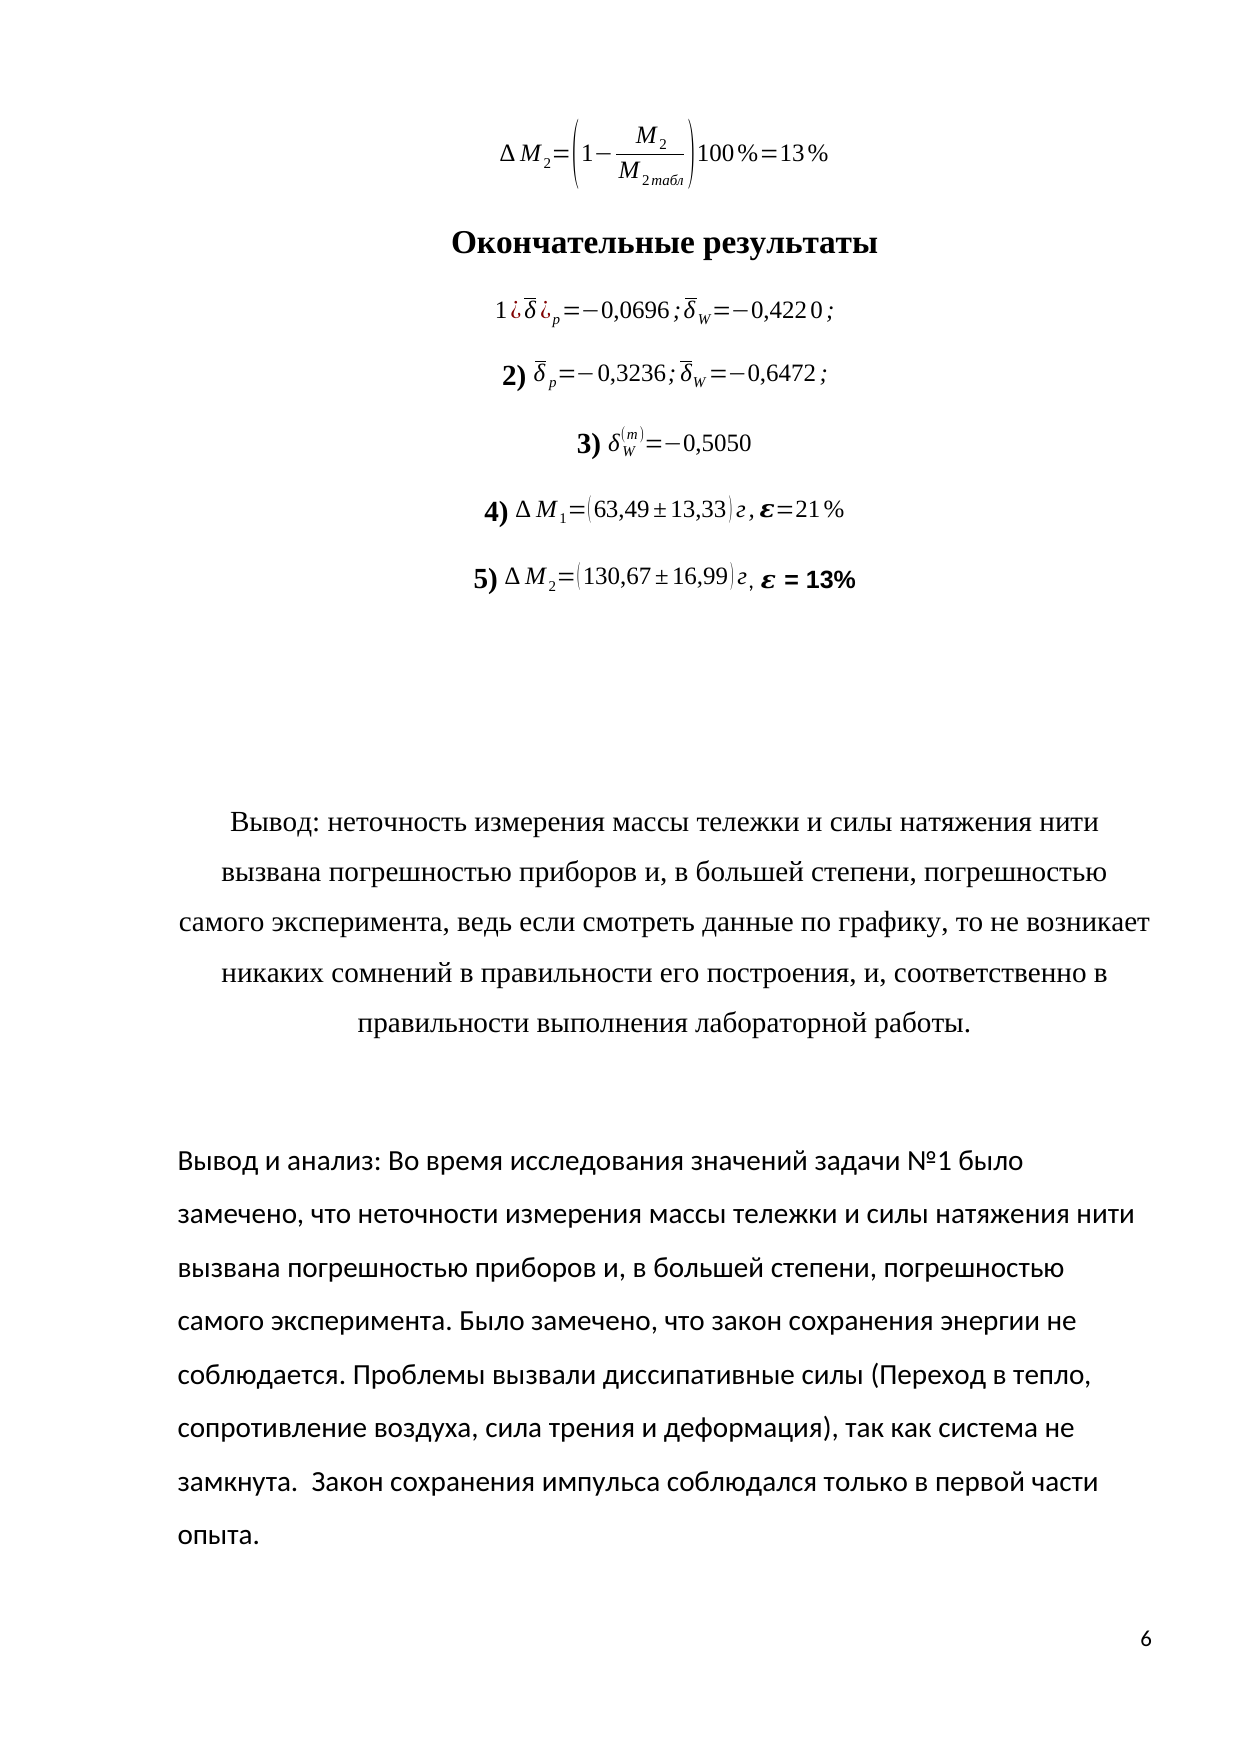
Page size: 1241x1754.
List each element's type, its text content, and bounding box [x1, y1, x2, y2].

text 4) [177, 494, 1152, 527]
text 5) , 𝜺 = 13% [177, 561, 1152, 594]
text Окончательные результаты [177, 222, 1152, 260]
text 2) [177, 358, 1152, 392]
text 3) [177, 425, 1152, 460]
text Вывод: неточность измерения массы тележки и силы натяжения нити вызвана погрешностью приборов и, в большей степени, погрешностью самого эксперимента, ведь если смотреть данные по графику, то не возникает никаких сомнений в правильности его построения, и, соответственно в правильности выполнения лабораторной работы. [177, 804, 1152, 1038]
text Вывод и анализ: Во время исследования значений задачи №1 было замечено, что неточности измерения массы тележки и силы натяжения нити вызвана погрешностью приборов и, в большей степени, погрешностью самого эксперимента. Было замечено, что закон сохранения энергии не соблюдается. Проблемы вызвали диссипативные силы (Переход в тепло, сопротивление воздуха, сила трения и деформация), так как система не замкнута. Закон сохранения импульса соблюдался только в первой части опыта. [177, 1142, 1152, 1552]
